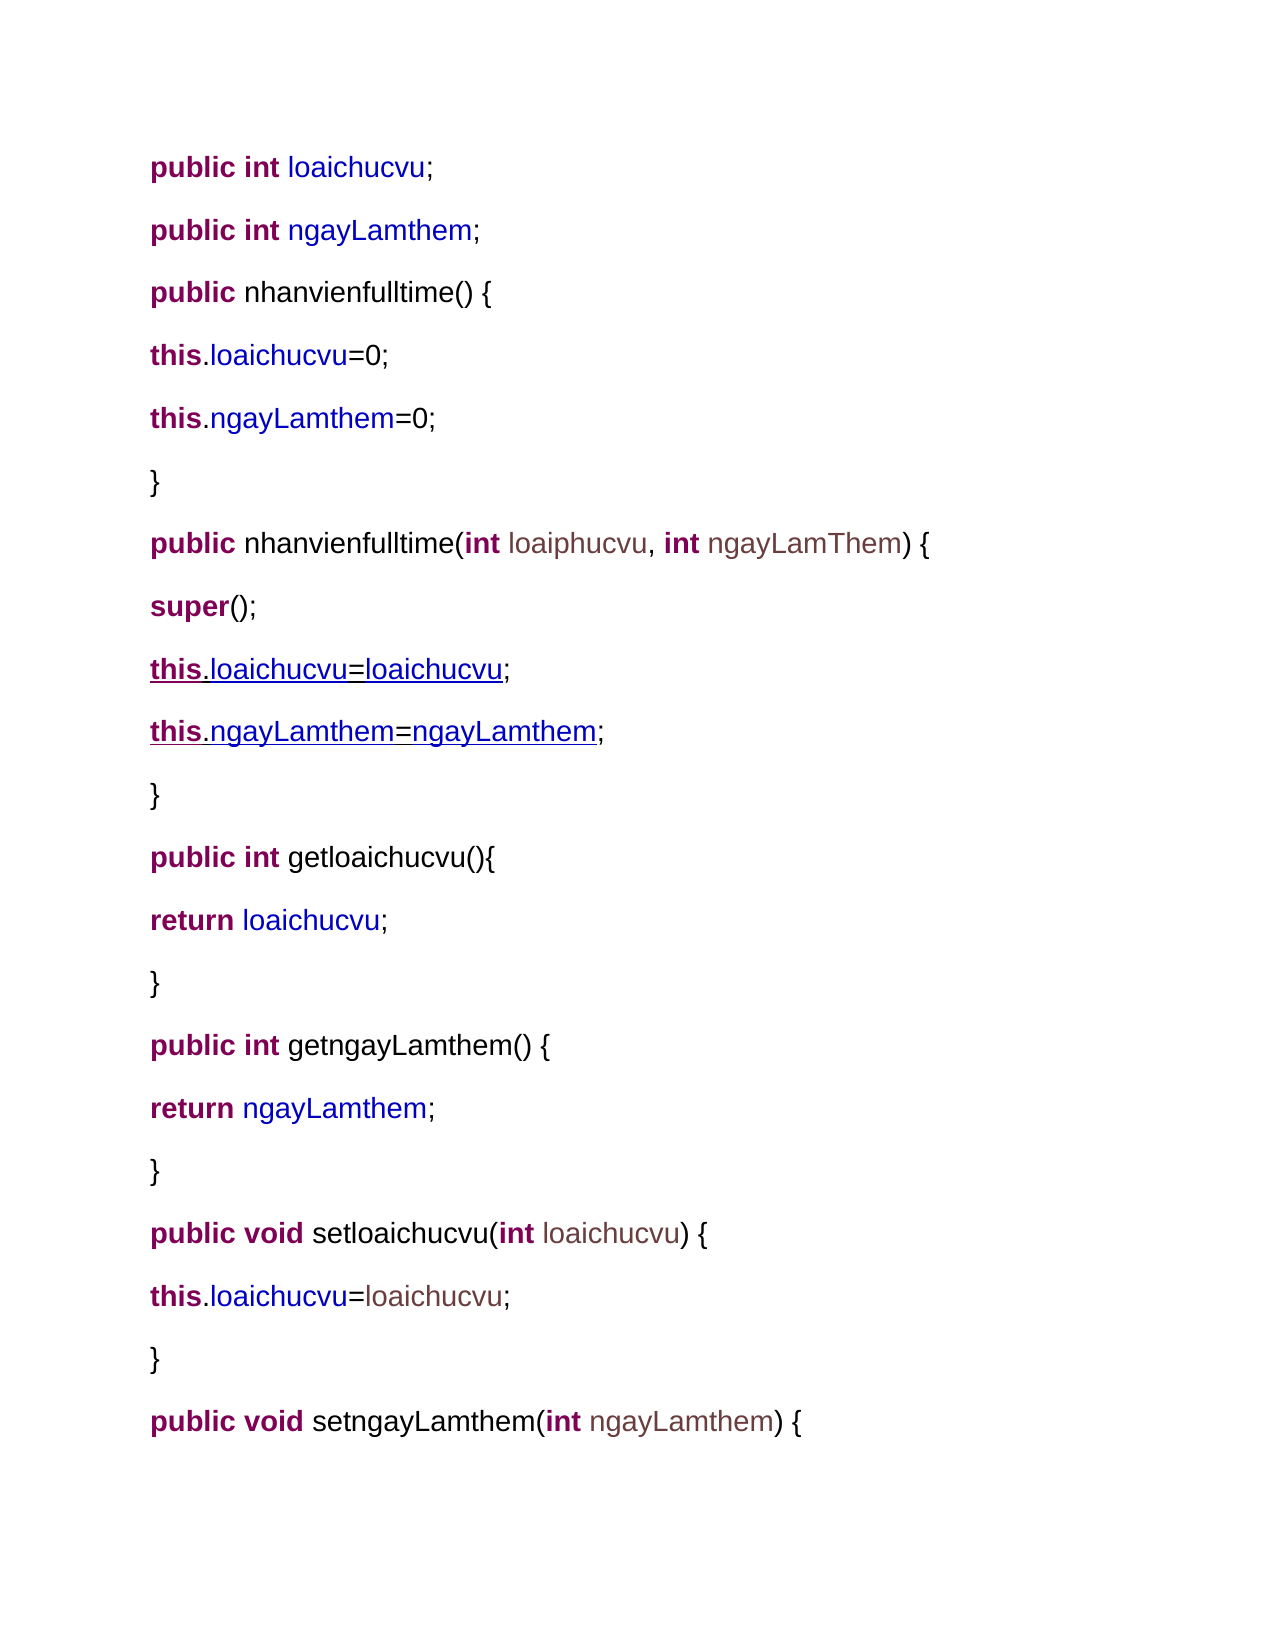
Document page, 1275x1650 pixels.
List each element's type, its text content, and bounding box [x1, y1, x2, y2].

text this.loaichucvu=loaichucvu; [150, 1279, 1125, 1312]
text this.ngayLamthem=ngayLamthem; [150, 714, 1125, 748]
text this.ngayLamthem=0; [150, 401, 1125, 434]
text public int loaichucvu; [150, 150, 1125, 183]
text public nhanvienfulltime() { [150, 275, 1125, 309]
text this.loaichucvu=loaichucvu; [150, 652, 1125, 685]
text } [150, 777, 1125, 811]
text return ngayLamthem; [150, 1091, 1125, 1124]
text } [150, 463, 1125, 497]
text public nhanvienfulltime(int loaiphucvu, int ngayLamThem) { [150, 526, 1125, 560]
text super(); [150, 589, 1125, 622]
text public void setloaichucvu(int loaichucvu) { [150, 1216, 1125, 1249]
text public int ngayLamthem; [150, 213, 1125, 246]
text public int getloaichucvu(){ [150, 840, 1125, 873]
text } [150, 965, 1125, 999]
text this.loaichucvu=0; [150, 338, 1125, 372]
text } [150, 1153, 1125, 1187]
text return loaichucvu; [150, 902, 1125, 936]
text } [150, 1341, 1125, 1375]
text public void setngayLamthem(int ngayLamthem) { [150, 1404, 1125, 1438]
text public int getngayLamthem() { [150, 1028, 1125, 1061]
